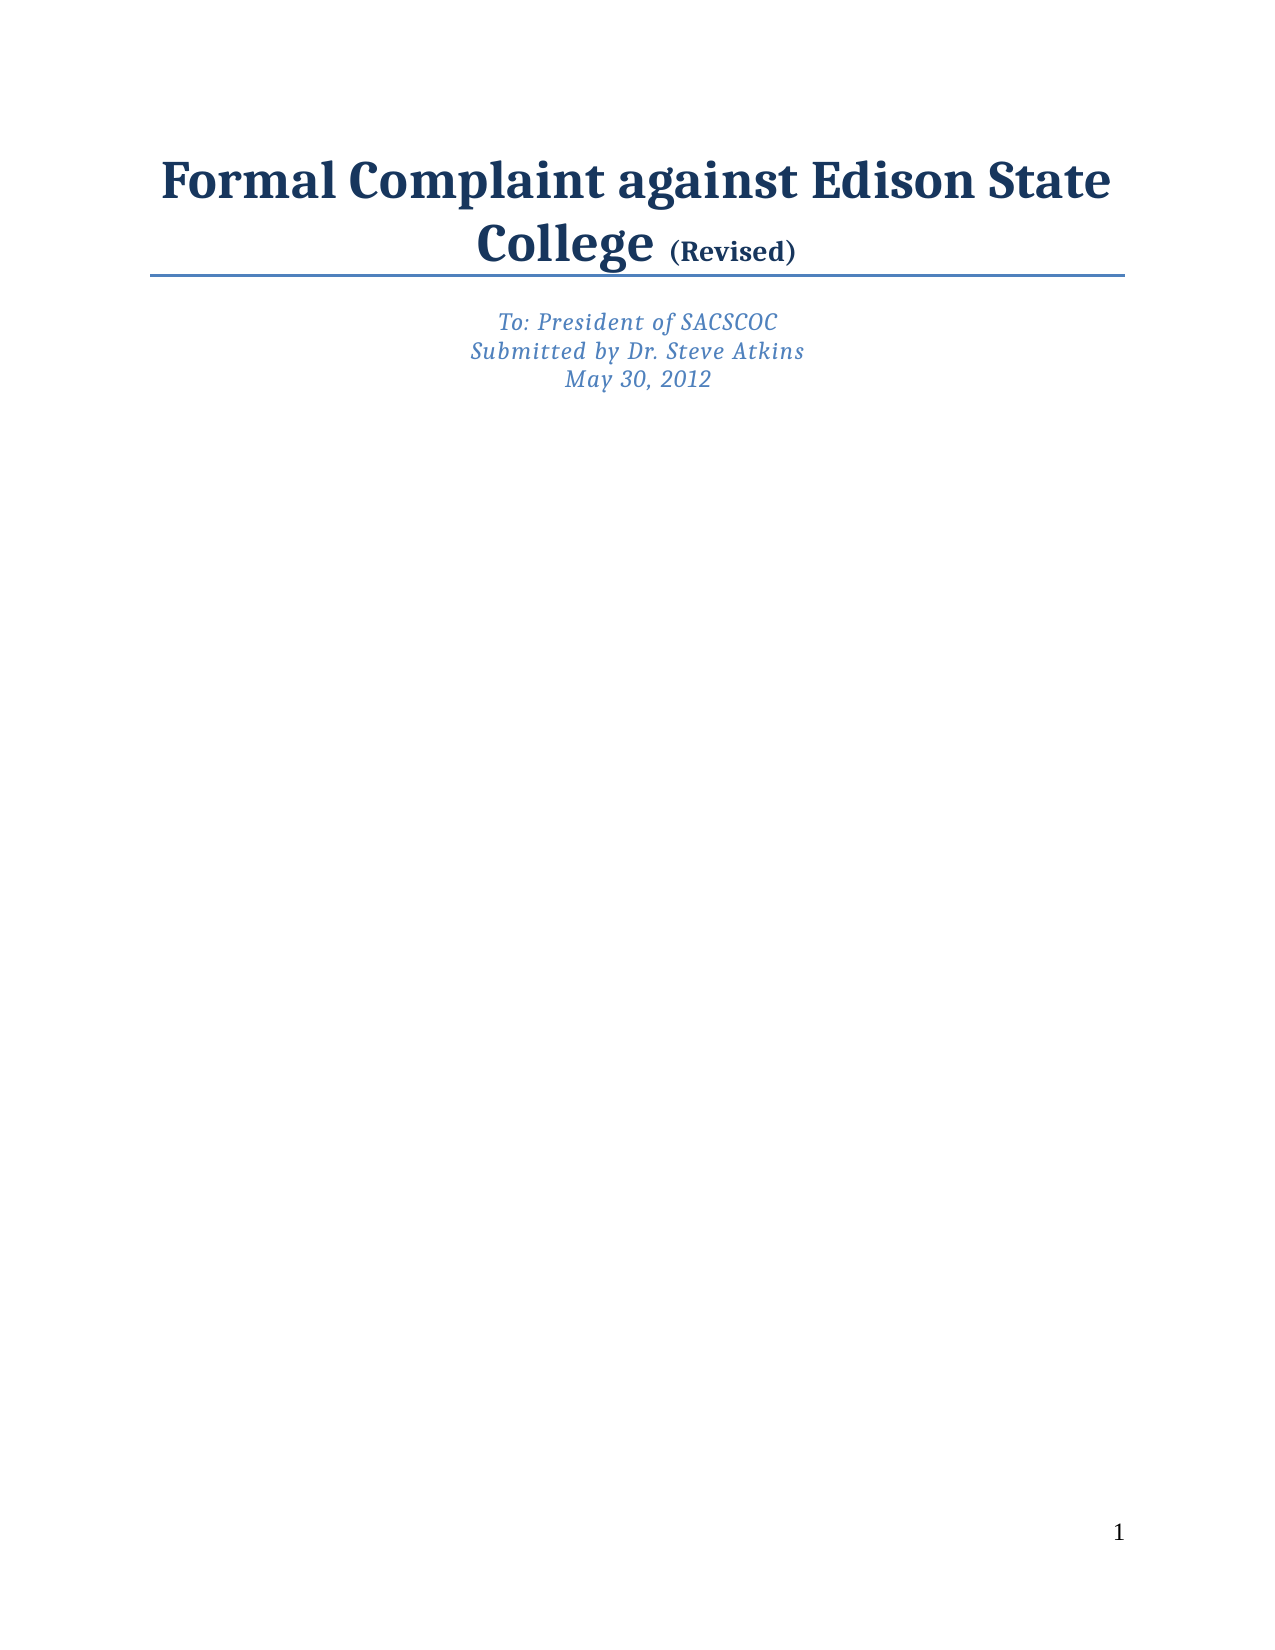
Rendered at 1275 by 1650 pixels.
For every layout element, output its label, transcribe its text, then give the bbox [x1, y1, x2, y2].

subtitle To: President of SACSCOC [150, 308, 1125, 337]
title Formal Complaint against Edison State College (Revised) [150, 150, 1125, 274]
subtitle May 30, 2012 [150, 365, 1125, 394]
subtitle Submitted by Dr. Steve Atkins [150, 337, 1125, 365]
